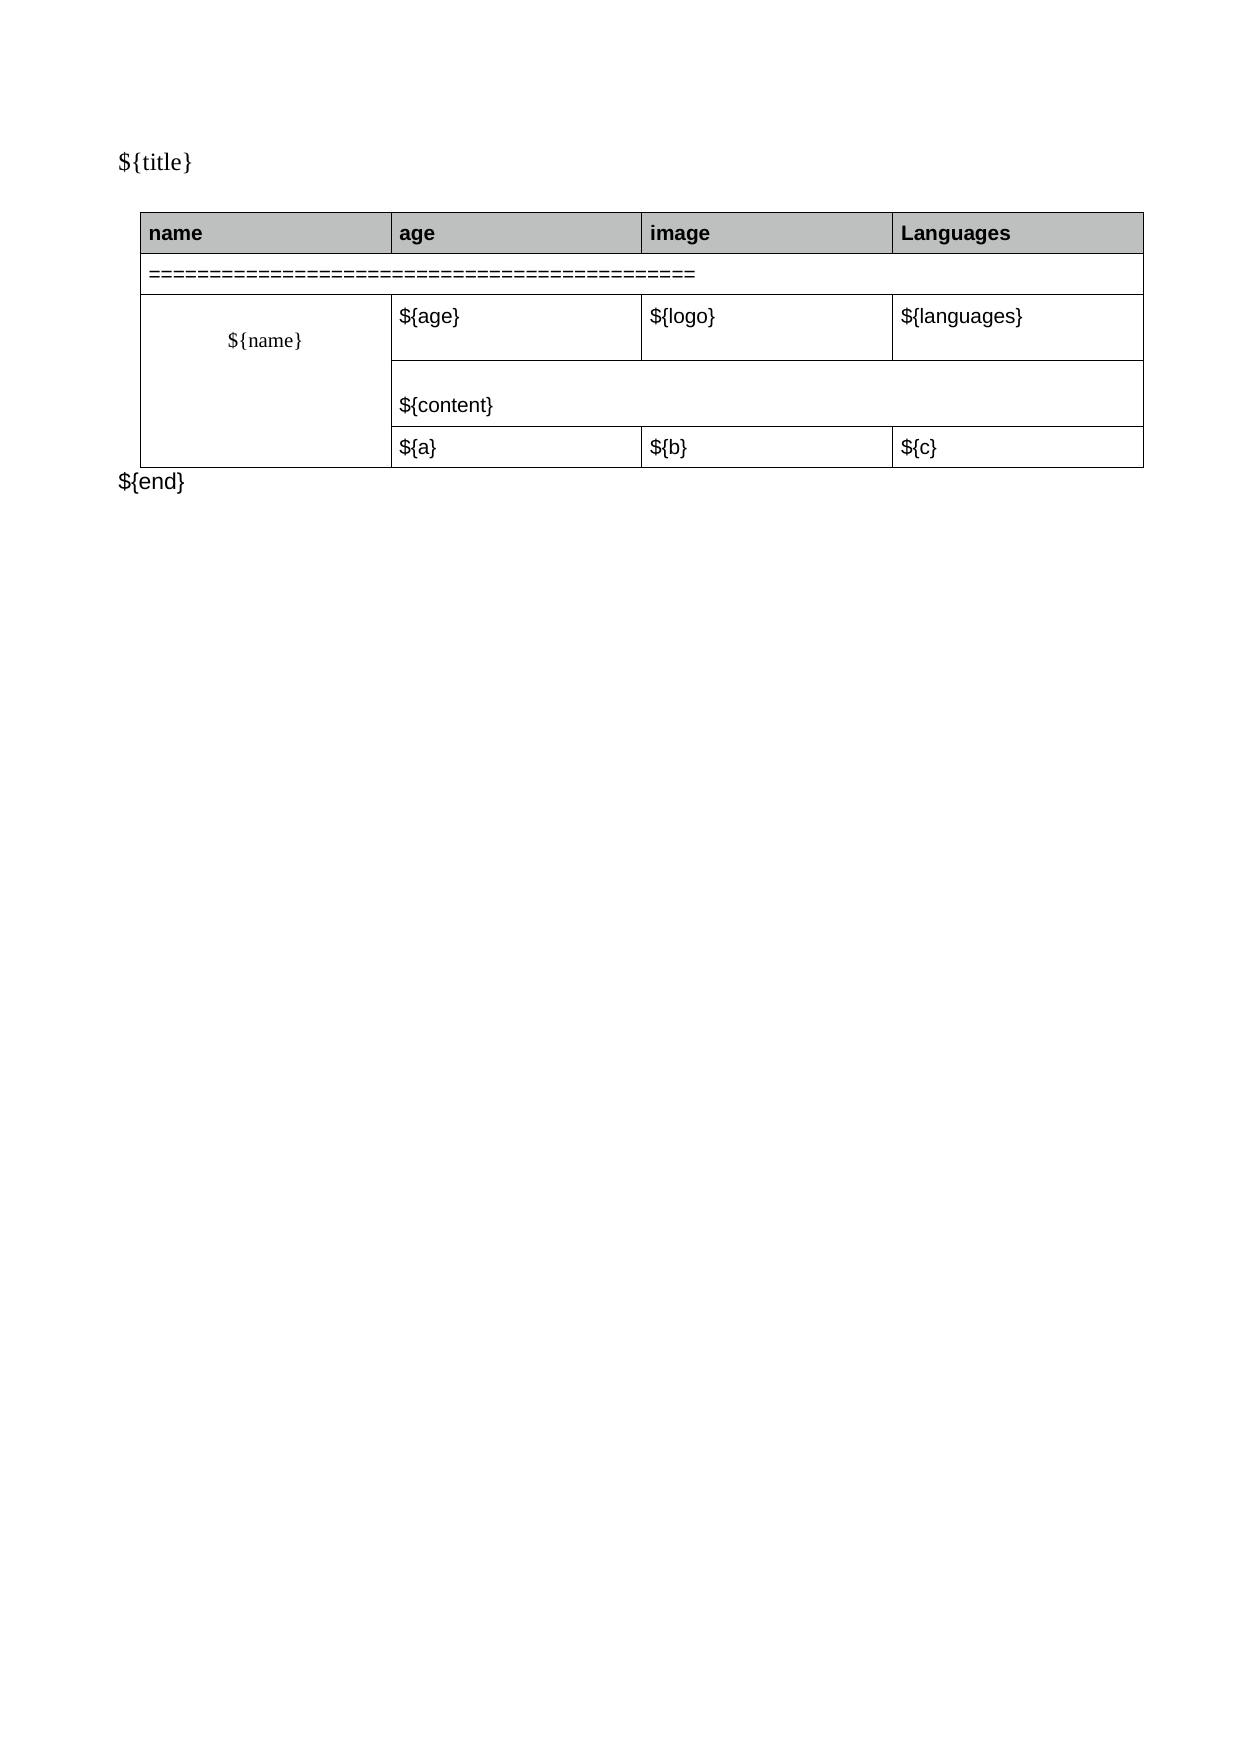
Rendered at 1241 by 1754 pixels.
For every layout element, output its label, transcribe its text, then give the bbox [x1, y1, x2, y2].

table_cell ${a} [392, 427, 641, 467]
table_cell ${languages} [893, 295, 1143, 360]
table_cell ${name} [141, 295, 391, 467]
table_cell ============================================= [141, 254, 1143, 294]
table_cell ${c} [893, 427, 1143, 467]
table_header name [141, 213, 391, 253]
table_header age [392, 213, 641, 253]
table_cell ${logo} [642, 295, 892, 360]
table_header Languages [893, 213, 1143, 253]
text ${end} [118, 255, 1122, 494]
table_cell ${content} [392, 361, 1143, 426]
table_header image [642, 213, 892, 253]
table_cell ${age} [392, 295, 641, 360]
text ${title} [118, 147, 1122, 176]
table_cell ${b} [642, 427, 892, 467]
